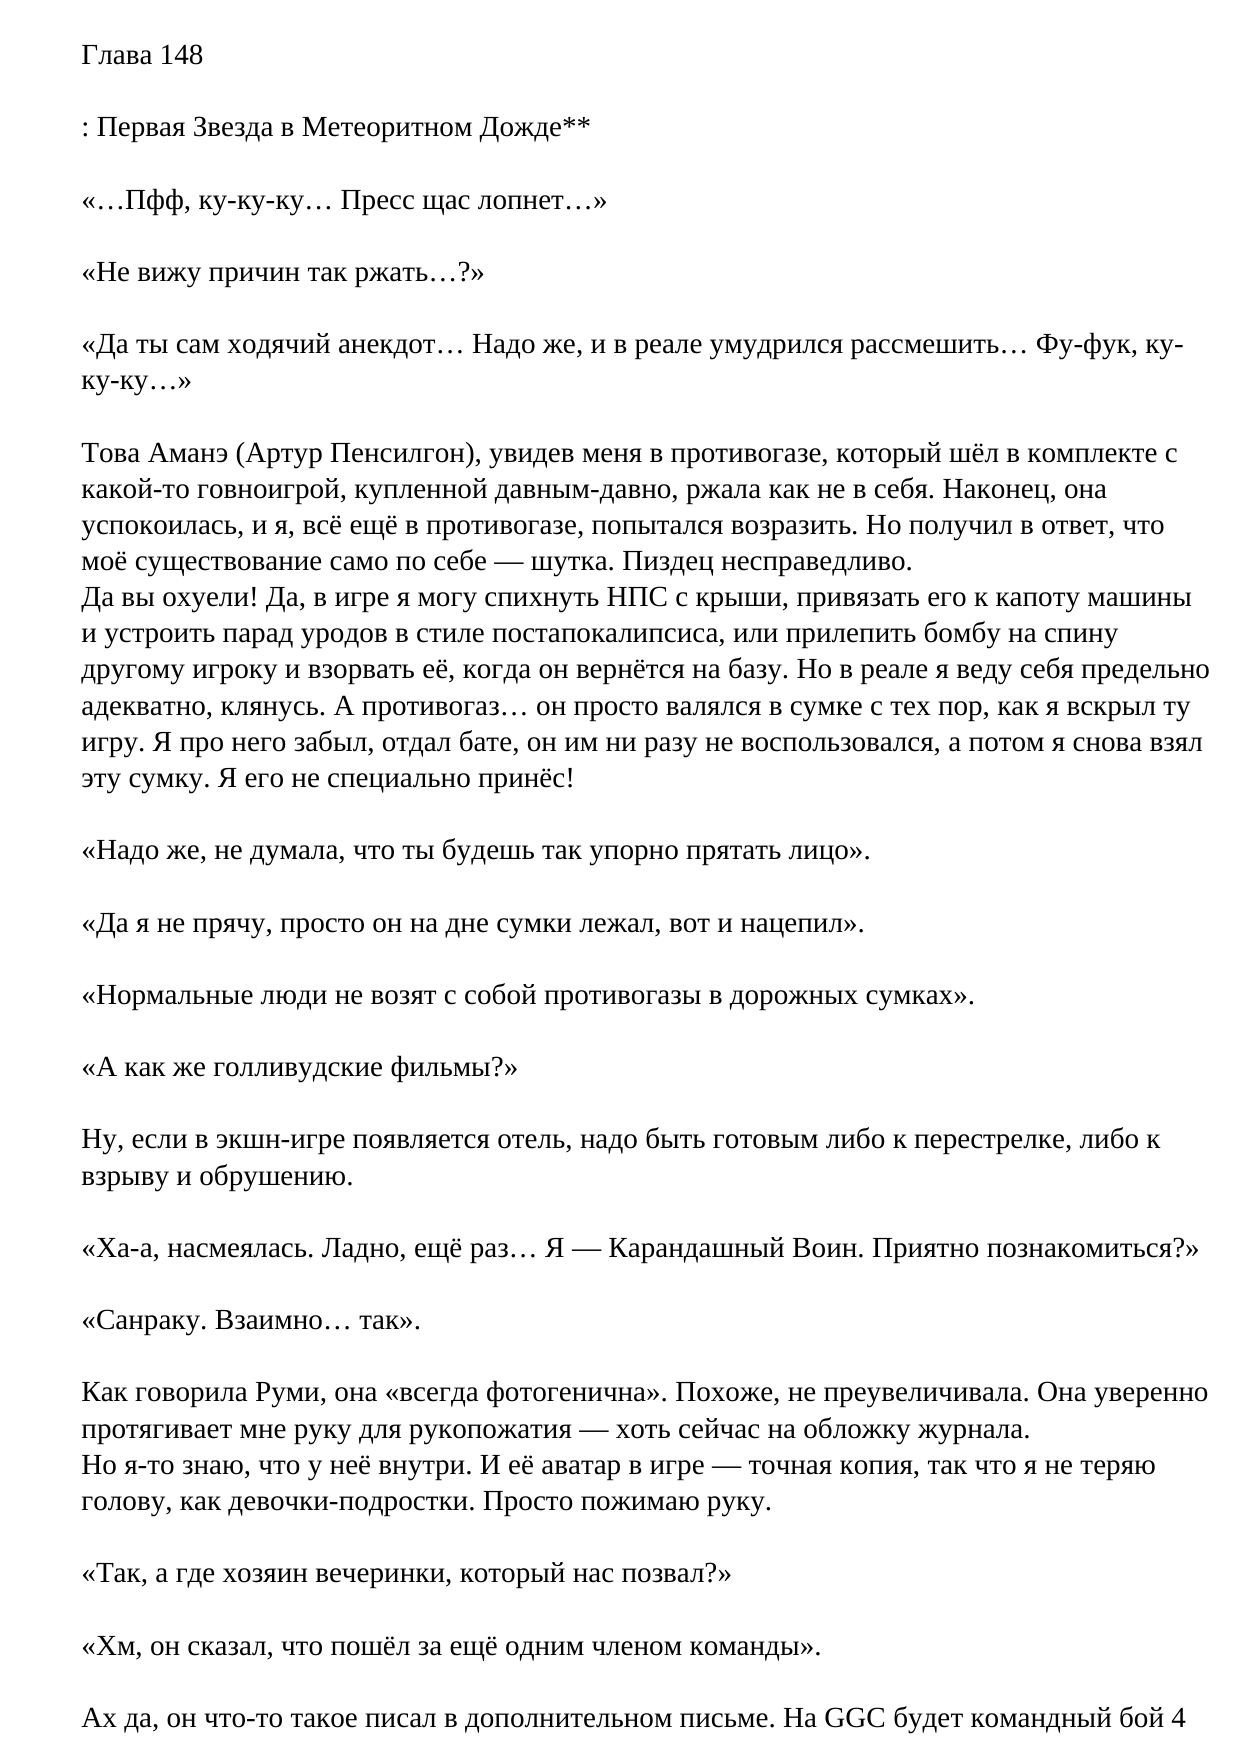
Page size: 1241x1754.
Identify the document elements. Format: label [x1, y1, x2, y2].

text [81, 37, 1215, 1733]
